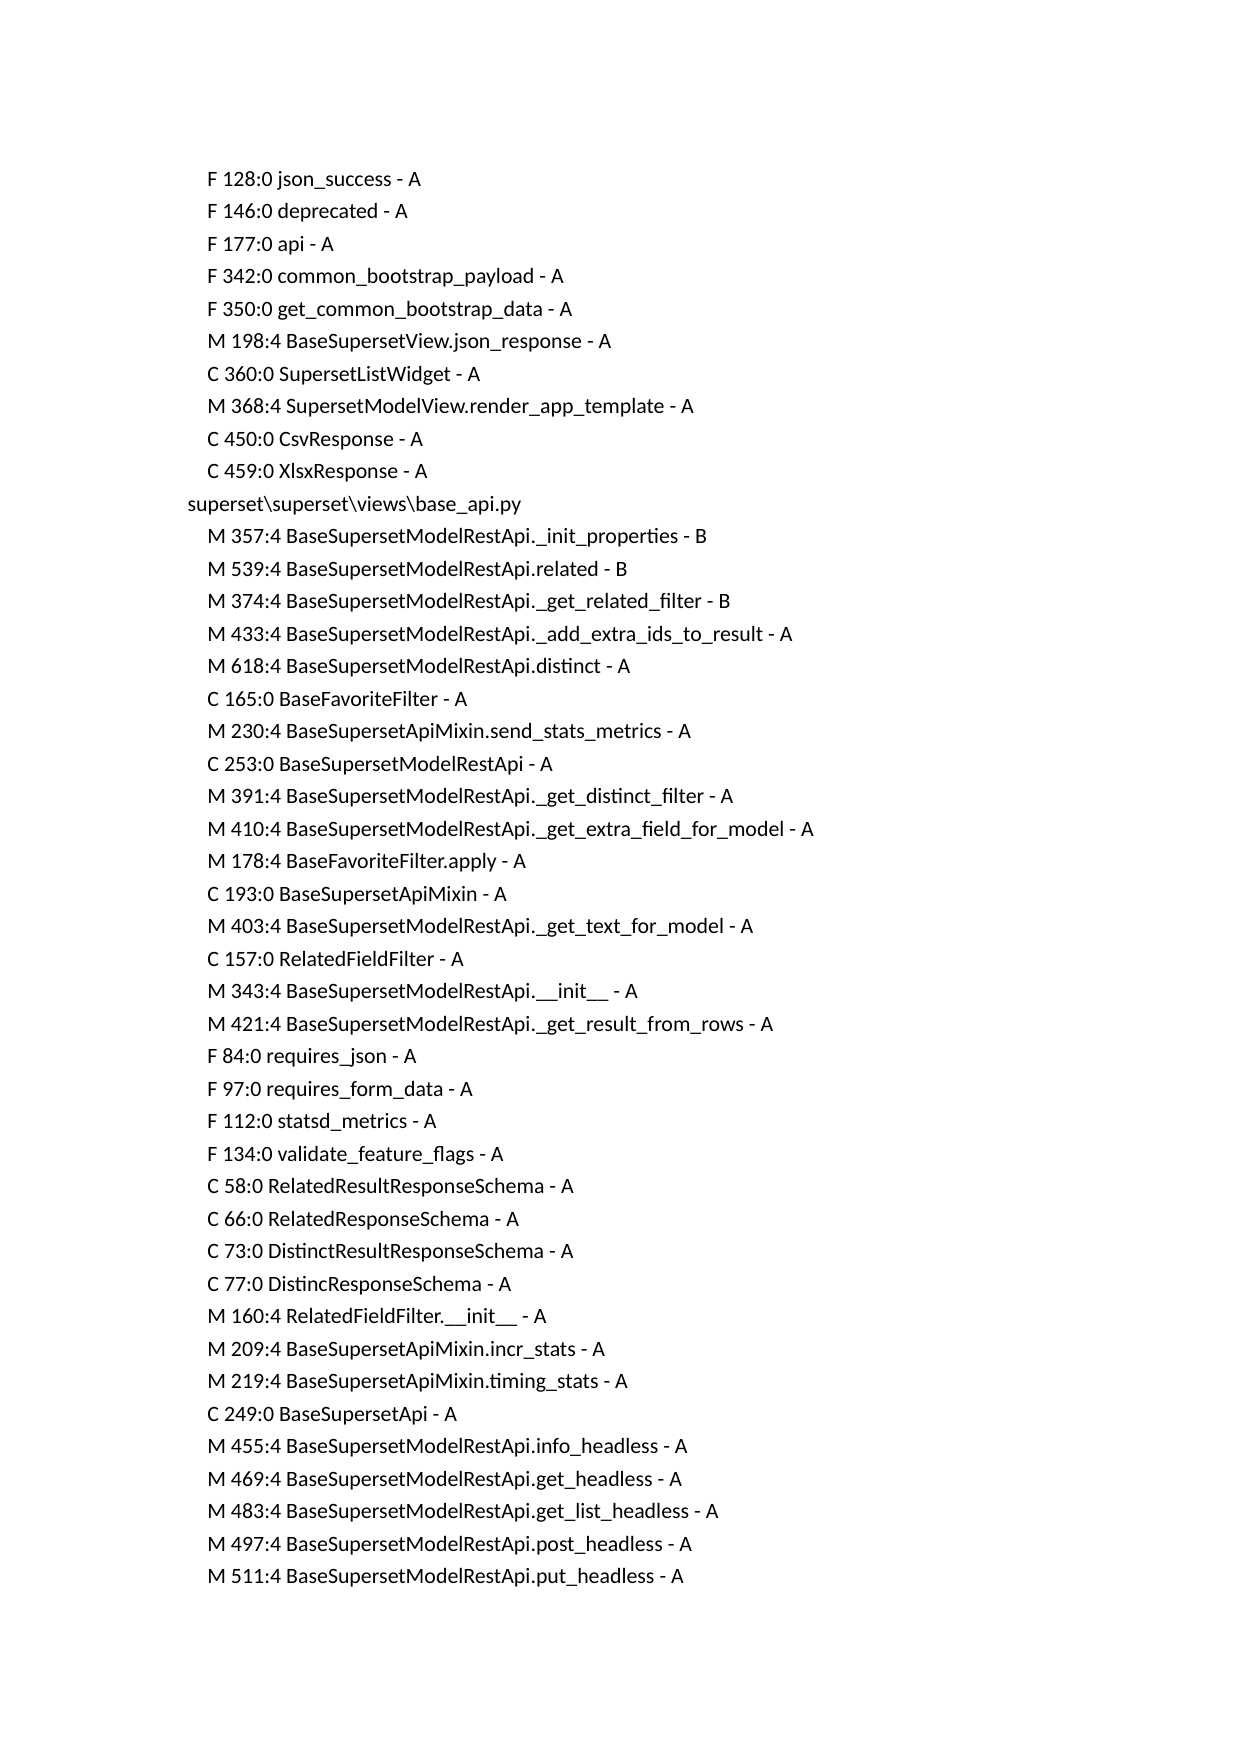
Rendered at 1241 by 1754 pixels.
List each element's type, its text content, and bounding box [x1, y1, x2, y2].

text C 66:0 RelatedResponseSchema - A [187, 1202, 1053, 1234]
text M 178:4 BaseFavoriteFilter.apply - A [187, 844, 1053, 877]
text C 253:0 BaseSupersetModelRestApi - A [187, 747, 1053, 779]
text M 618:4 BaseSupersetModelRestApi.distinct - A [187, 649, 1053, 682]
text C 450:0 CsvResponse - A [187, 422, 1053, 454]
text C 459:0 XlsxResponse - A [187, 454, 1053, 487]
text C 360:0 SupersetListWidget - A [187, 357, 1053, 389]
text C 157:0 RelatedFieldFilter - A [187, 942, 1053, 974]
text C 193:0 BaseSupersetApiMixin - A [187, 877, 1053, 909]
text M 357:4 BaseSupersetModelRestApi._init_properties - B [187, 519, 1053, 552]
text M 403:4 BaseSupersetModelRestApi._get_text_for_model - A [187, 909, 1053, 942]
text M 219:4 BaseSupersetApiMixin.timing_stats - A [187, 1364, 1053, 1397]
text F 146:0 deprecated - A [187, 194, 1053, 227]
text F 342:0 common_bootstrap_payload - A [187, 259, 1053, 292]
text M 160:4 RelatedFieldFilter.__init__ - A [187, 1299, 1053, 1332]
text C 77:0 DistincResponseSchema - A [187, 1267, 1053, 1299]
text M 230:4 BaseSupersetApiMixin.send_stats_metrics - A [187, 714, 1053, 747]
text M 391:4 BaseSupersetModelRestApi._get_distinct_filter - A [187, 779, 1053, 812]
text M 497:4 BaseSupersetModelRestApi.post_headless - A [187, 1527, 1053, 1559]
text C 73:0 DistinctResultResponseSchema - A [187, 1234, 1053, 1267]
text F 134:0 validate_feature_flags - A [187, 1137, 1053, 1169]
text M 209:4 BaseSupersetApiMixin.incr_stats - A [187, 1332, 1053, 1364]
text F 128:0 json_success - A [187, 162, 1053, 194]
text F 97:0 requires_form_data - A [187, 1072, 1053, 1104]
text M 343:4 BaseSupersetModelRestApi.__init__ - A [187, 974, 1053, 1007]
text M 511:4 BaseSupersetModelRestApi.put_headless - A [187, 1559, 1053, 1592]
text C 165:0 BaseFavoriteFilter - A [187, 682, 1053, 714]
text M 455:4 BaseSupersetModelRestApi.info_headless - A [187, 1429, 1053, 1462]
text M 198:4 BaseSupersetView.json_response - A [187, 324, 1053, 357]
text F 112:0 statsd_metrics - A [187, 1104, 1053, 1137]
text M 469:4 BaseSupersetModelRestApi.get_headless - A [187, 1462, 1053, 1494]
text M 374:4 BaseSupersetModelRestApi._get_related_filter - B [187, 584, 1053, 617]
text F 350:0 get_common_bootstrap_data - A [187, 292, 1053, 324]
text M 483:4 BaseSupersetModelRestApi.get_list_headless - A [187, 1494, 1053, 1527]
text M 539:4 BaseSupersetModelRestApi.related - B [187, 552, 1053, 584]
text M 421:4 BaseSupersetModelRestApi._get_result_from_rows - A [187, 1007, 1053, 1039]
text M 433:4 BaseSupersetModelRestApi._add_extra_ids_to_result - A [187, 617, 1053, 649]
text C 249:0 BaseSupersetApi - A [187, 1397, 1053, 1429]
text M 410:4 BaseSupersetModelRestApi._get_extra_field_for_model - A [187, 812, 1053, 844]
text F 177:0 api - A [187, 227, 1053, 259]
text M 368:4 SupersetModelView.render_app_template - A [187, 389, 1053, 422]
text superset\superset\views\base_api.py [187, 487, 1053, 519]
text C 58:0 RelatedResultResponseSchema - A [187, 1169, 1053, 1202]
text F 84:0 requires_json - A [187, 1039, 1053, 1072]
